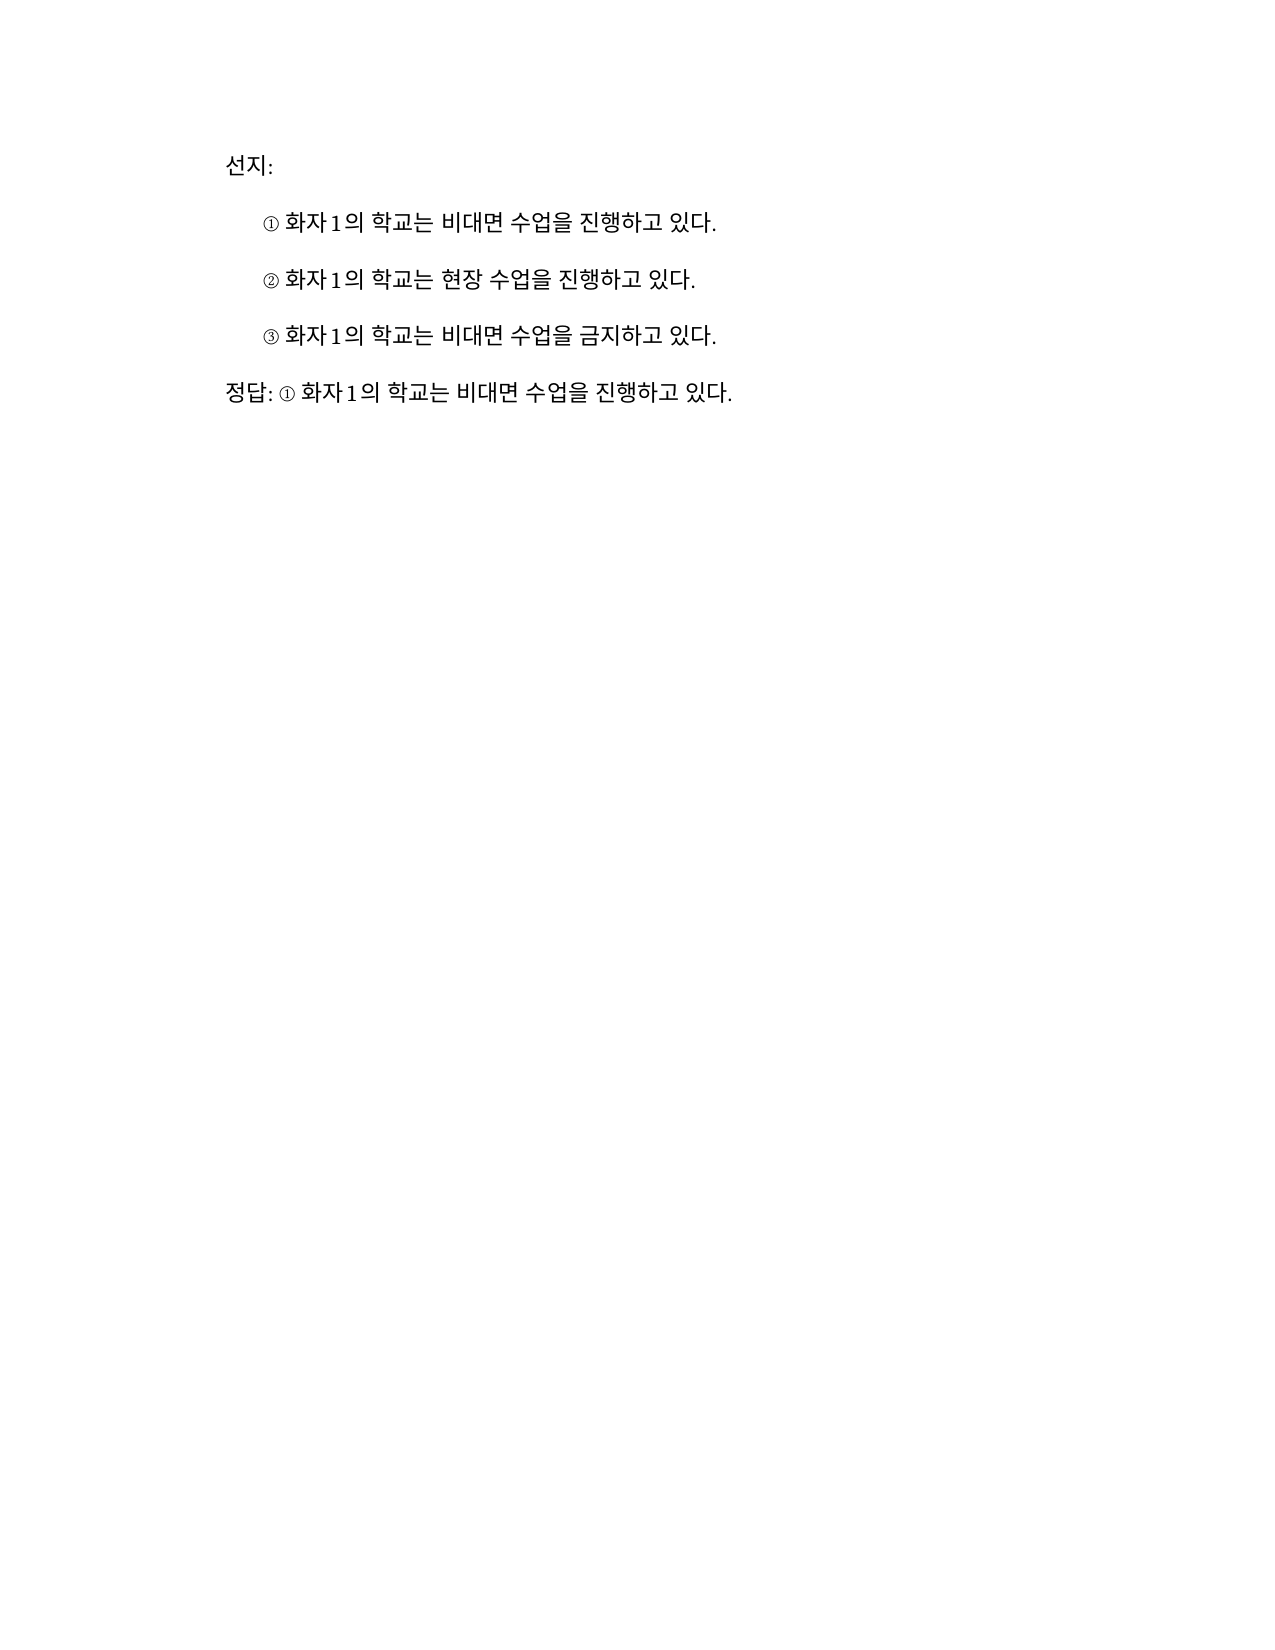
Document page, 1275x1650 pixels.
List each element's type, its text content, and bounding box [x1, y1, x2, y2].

text ② 화자1의 학교는 현장 수업을 진행하고 있다. [262, 263, 1087, 295]
text 선지: [225, 150, 1087, 181]
text ① 화자1의 학교는 비대면 수업을 진행하고 있다. [262, 207, 1087, 238]
text 정답: ① 화자1의 학교는 비대면 수업을 진행하고 있다. [225, 377, 1087, 408]
text ③ 화자1의 학교는 비대면 수업을 금지하고 있다. [262, 320, 1087, 352]
